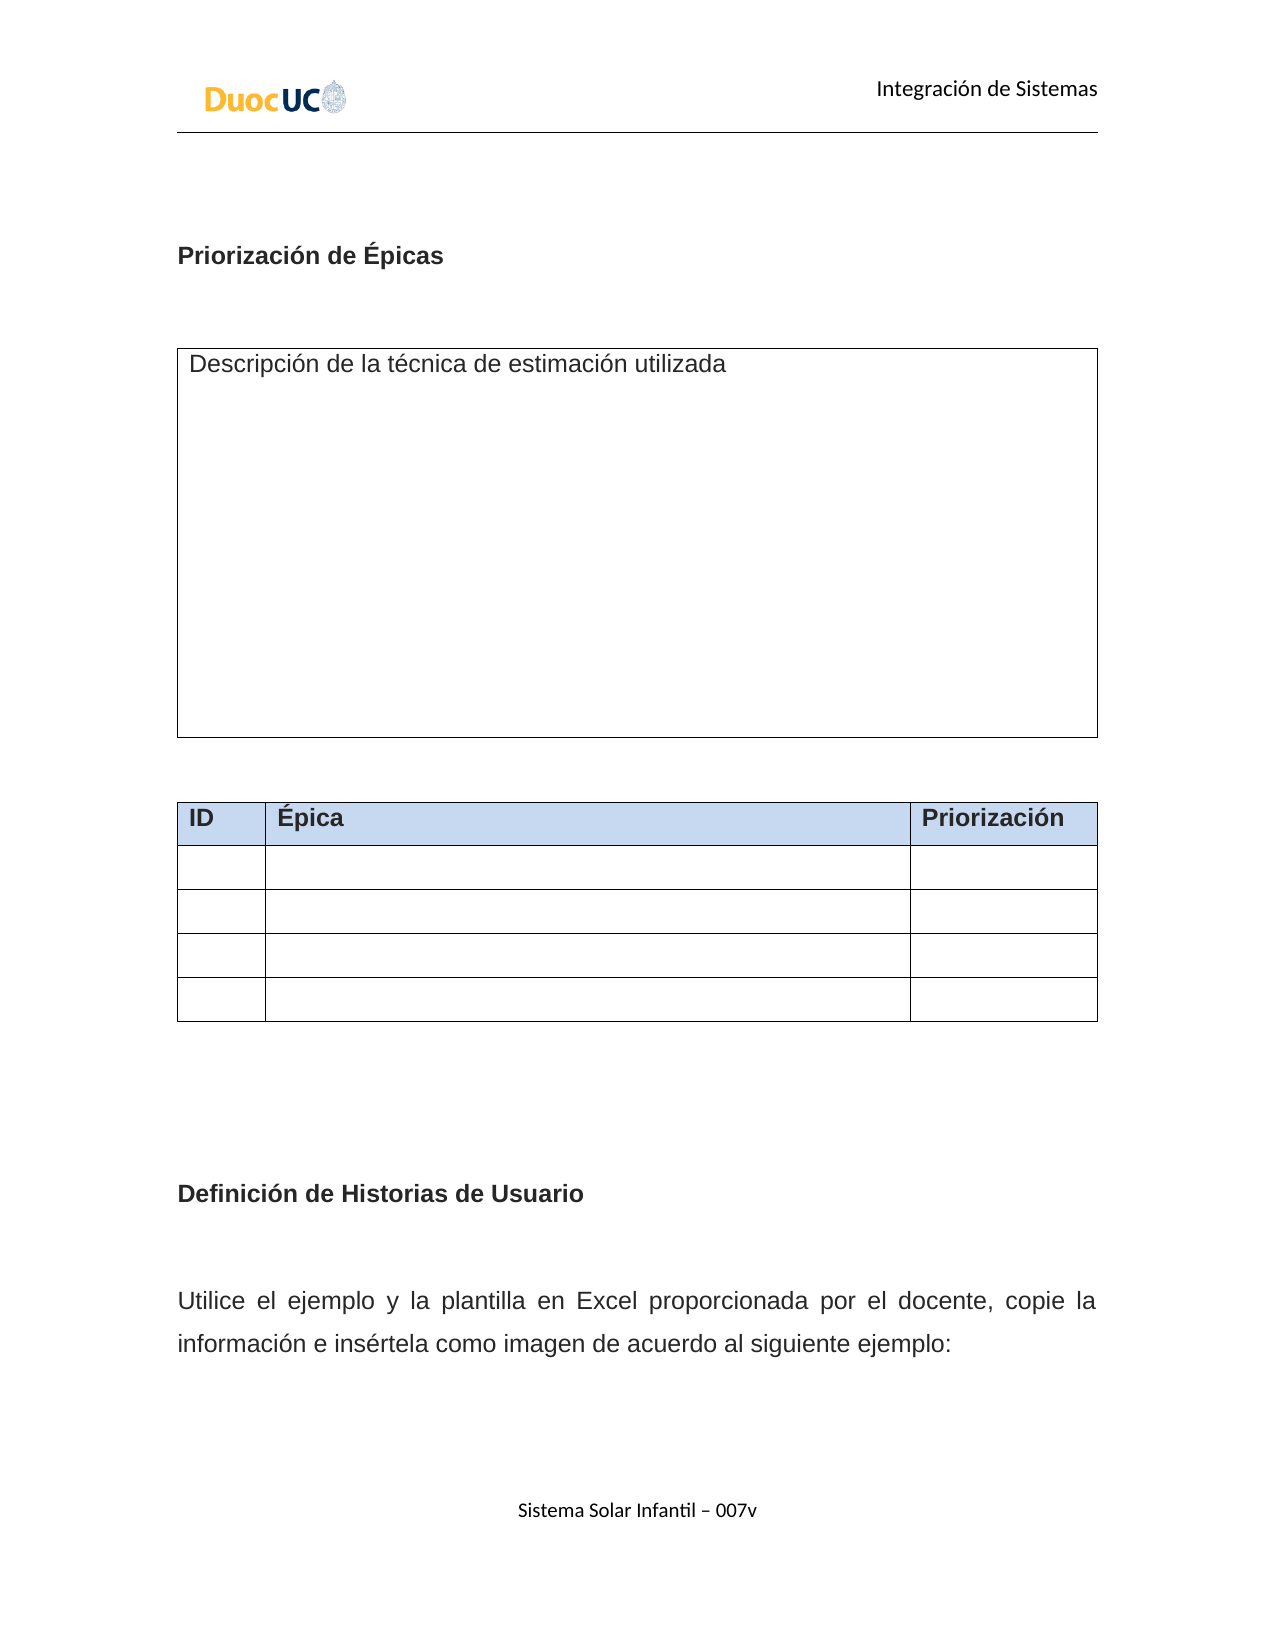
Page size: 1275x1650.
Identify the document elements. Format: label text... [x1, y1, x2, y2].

table_cell [178, 890, 265, 933]
table_cell [911, 934, 1097, 977]
table_header Priorización [911, 803, 1097, 845]
table_header Descripción de la técnica de estimación utilizada [178, 349, 1097, 737]
table_cell [911, 846, 1097, 889]
table_header Épica [266, 803, 910, 845]
table_cell [178, 846, 265, 889]
subtitle Priorización de Épicas [177, 241, 1098, 269]
table_cell [266, 890, 910, 933]
table_cell [178, 934, 265, 977]
table_cell [266, 846, 910, 889]
table_cell [178, 978, 265, 1021]
table_header ID [178, 803, 265, 845]
table_cell [911, 890, 1097, 933]
subtitle Definición de Historias de Usuario [177, 1179, 1098, 1208]
table_cell [911, 978, 1097, 1021]
picture [198, 76, 351, 116]
table_cell [266, 978, 910, 1021]
table_cell [266, 934, 910, 977]
